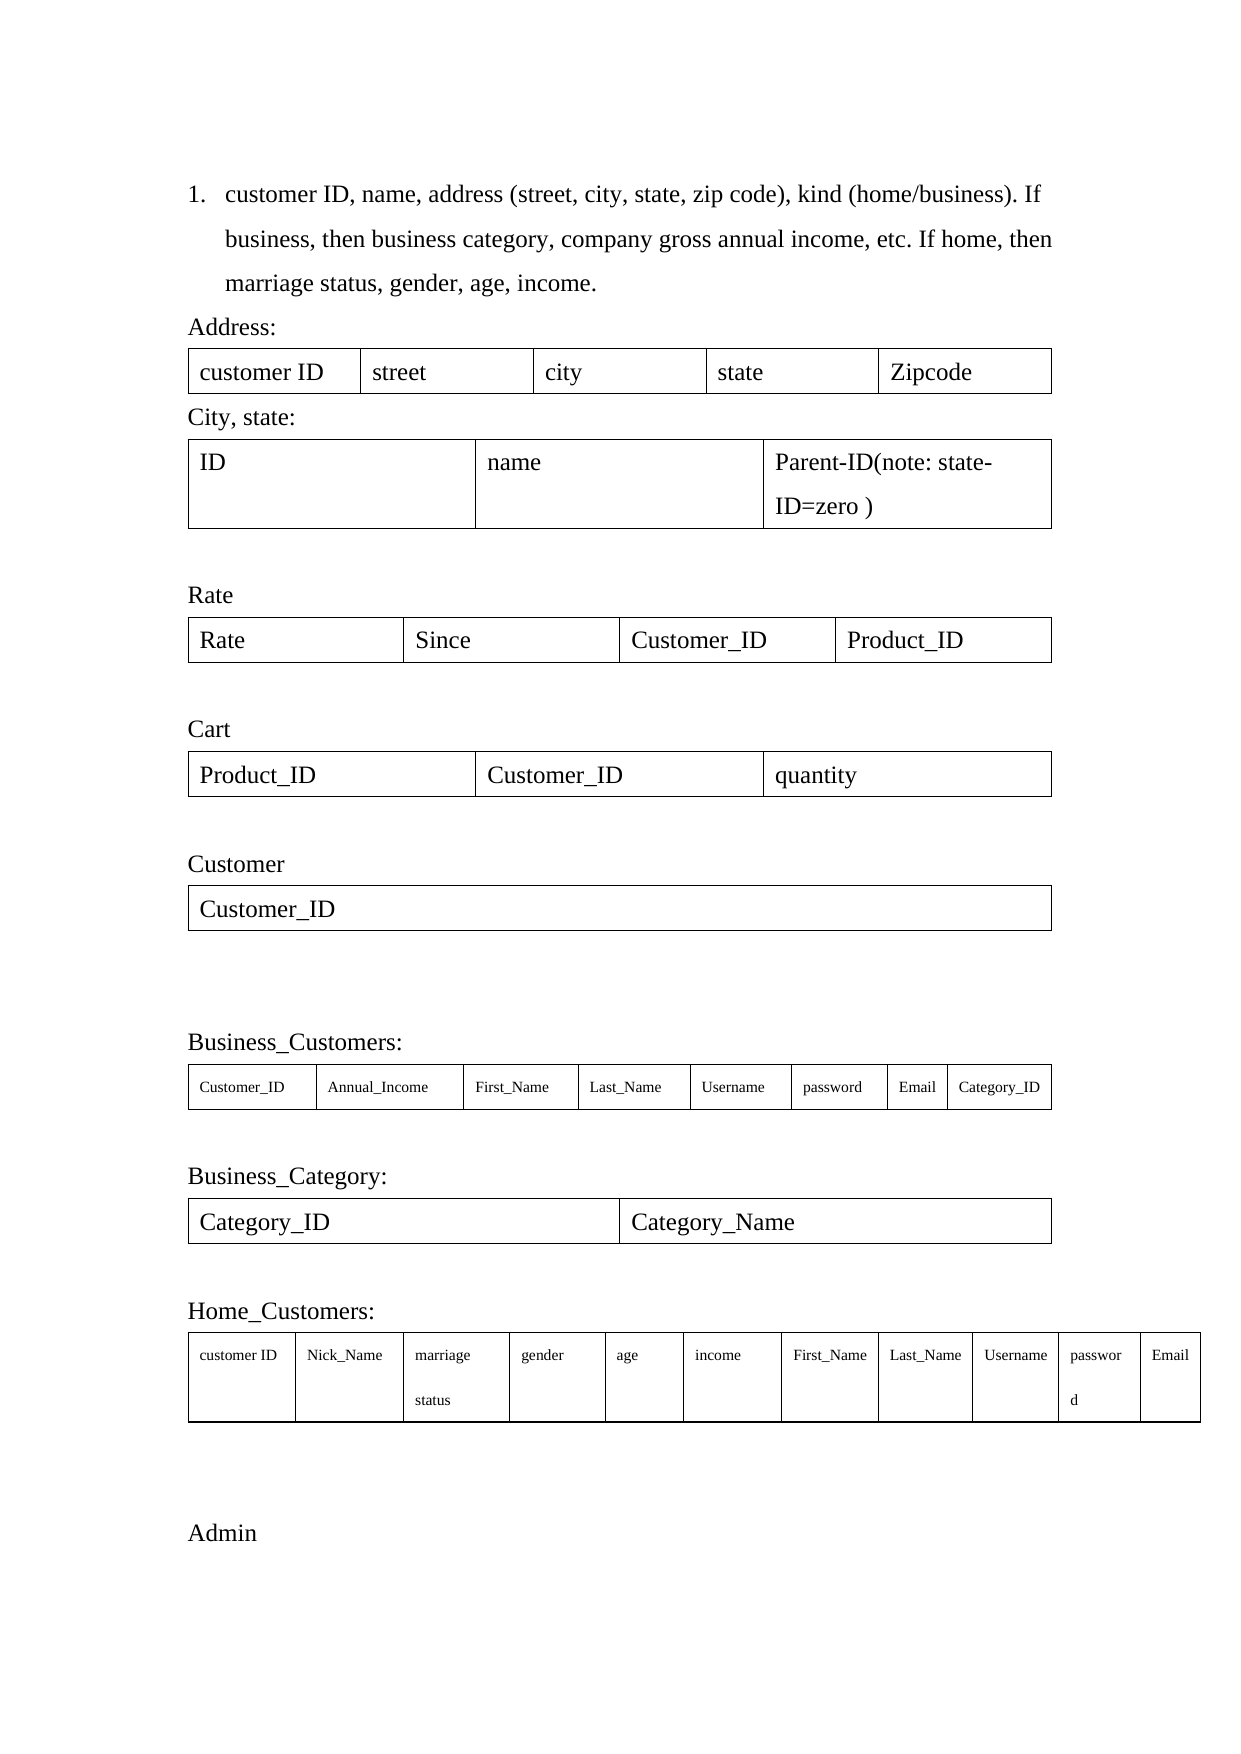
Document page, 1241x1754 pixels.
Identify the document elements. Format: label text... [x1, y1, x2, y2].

table_header password [1059, 1333, 1140, 1421]
table_header Email [888, 1065, 947, 1109]
table_header age [606, 1333, 683, 1421]
table_header Username [973, 1333, 1058, 1421]
table_header name [476, 440, 763, 528]
text Customer [187, 841, 1053, 885]
table_header Rate [189, 618, 403, 662]
text Address: [187, 304, 1053, 348]
table_header Zipcode [879, 349, 1051, 393]
table_header Category_ID [948, 1065, 1051, 1109]
table_header quantity [764, 752, 1051, 796]
table_header Annual_Income [317, 1065, 463, 1109]
table_header First_Name [782, 1333, 878, 1421]
table_header customer ID [189, 1333, 295, 1421]
table_header Email [1141, 1333, 1200, 1421]
text Admin [187, 1511, 1053, 1554]
table_header First_Name [464, 1065, 578, 1109]
table_header ID [189, 440, 475, 528]
table_header Customer_ID [620, 618, 835, 662]
text Business_Category: [187, 1154, 1053, 1198]
table_header Customer_ID [476, 752, 763, 796]
table_header Category_Name [620, 1199, 1051, 1243]
table_header street [361, 349, 533, 393]
table_header Category_ID [189, 1199, 619, 1243]
table_header Last_Name [879, 1333, 972, 1421]
table_header password [792, 1065, 887, 1109]
table_header state [707, 349, 878, 393]
table_header Username [691, 1065, 791, 1109]
table_header Product_ID [189, 752, 475, 796]
table_header Customer_ID [189, 1065, 316, 1109]
text Home_Customers: [187, 1288, 1053, 1332]
table_header Customer_ID [189, 886, 1051, 930]
table_header marriage status [404, 1333, 509, 1421]
text City, state: [187, 394, 1053, 438]
list customer ID, name, address (street, city, state, zip code), kind (home/business). If business, then business category, company gross annual income, etc. If home, then marriage status, gender, age, income. [187, 172, 1053, 304]
table_header city [534, 349, 706, 393]
table_header Since [404, 618, 619, 662]
table_header customer ID [189, 349, 360, 393]
table_header Product_ID [836, 618, 1051, 662]
table_header gender [510, 1333, 605, 1421]
table_header Nick_Name [296, 1333, 403, 1421]
table_header income [684, 1333, 781, 1421]
table_header Parent-ID(note: state-ID=zero ) [764, 440, 1051, 528]
text Cart [187, 707, 1053, 751]
table_header Last_Name [579, 1065, 690, 1109]
text Business_Customers: [187, 1019, 1053, 1064]
text Rate [187, 573, 1053, 617]
